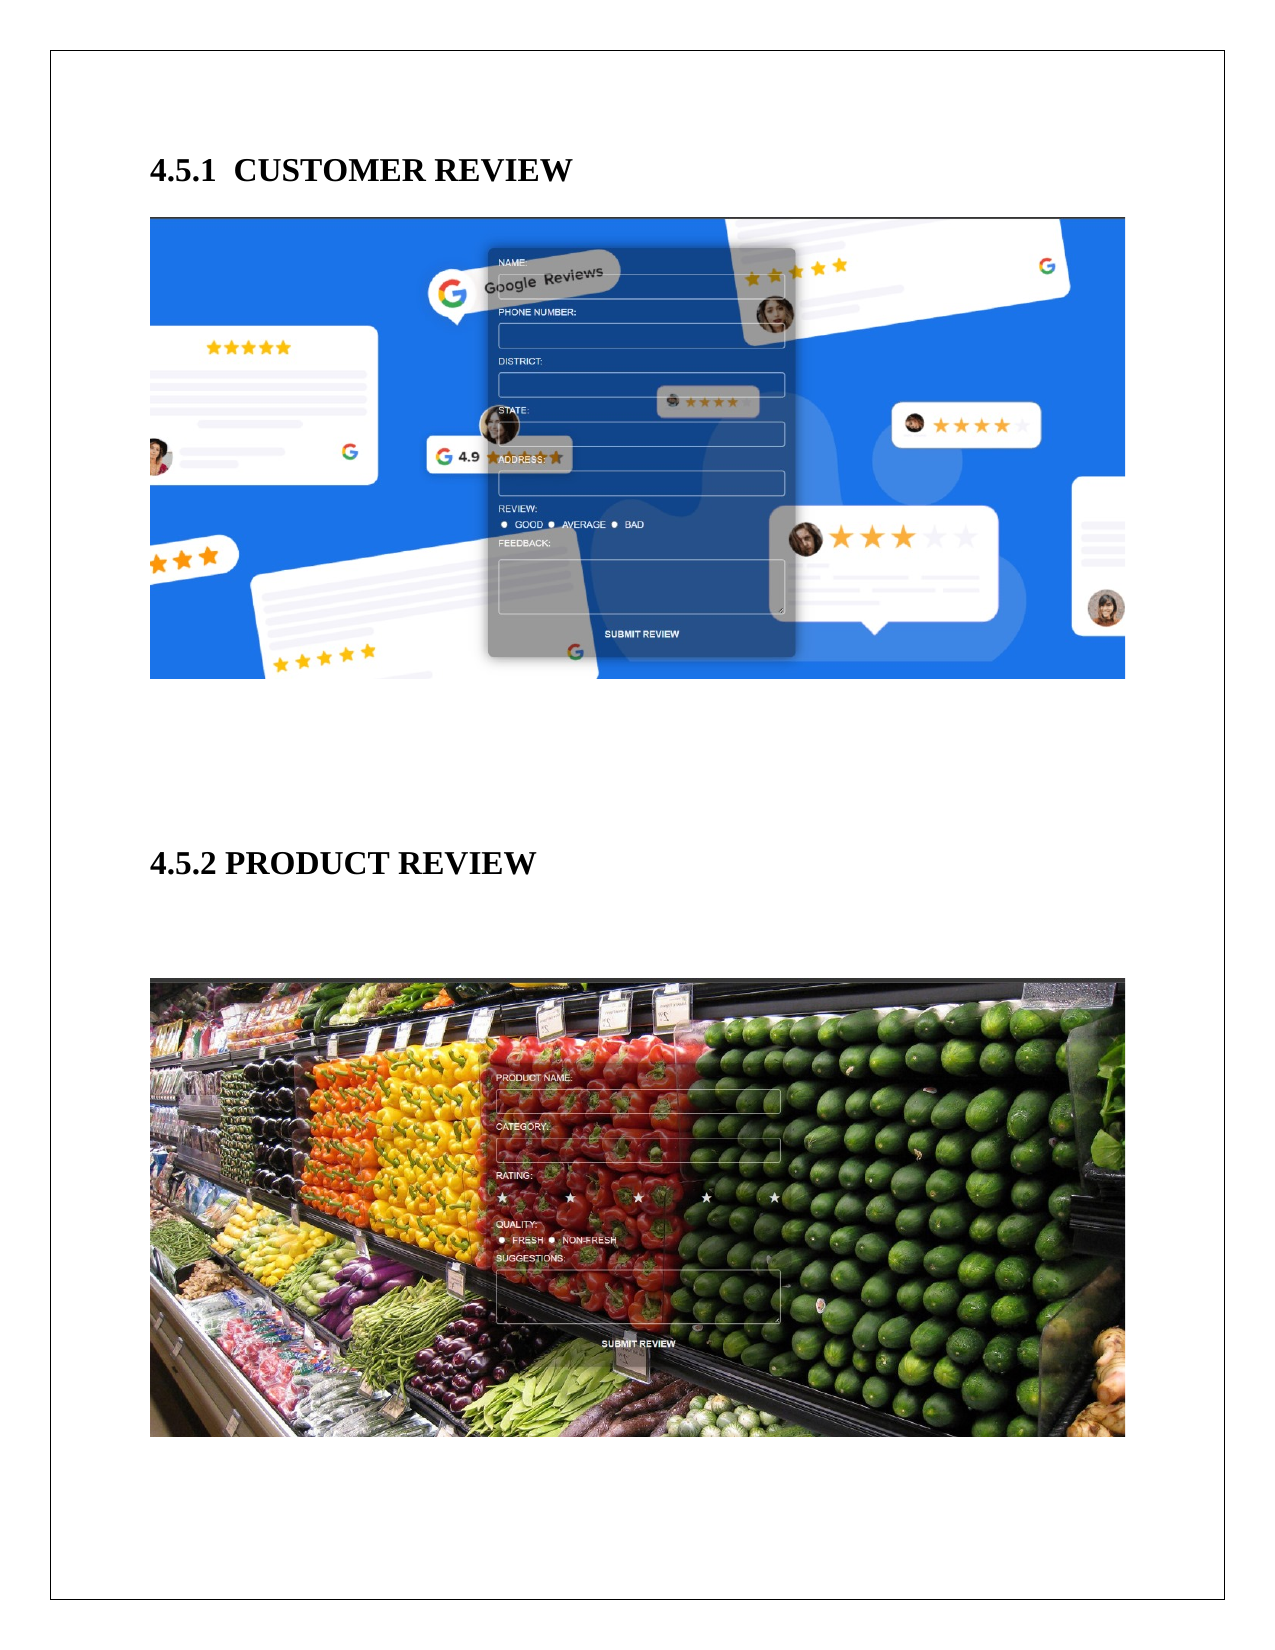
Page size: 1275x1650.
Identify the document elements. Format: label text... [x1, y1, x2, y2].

text 4.5.2 PRODUCT REVIEW [150, 843, 1125, 882]
picture [150, 978, 1125, 1437]
picture [150, 217, 1125, 679]
text 4.5.1 CUSTOMER REVIEW [150, 150, 1125, 188]
